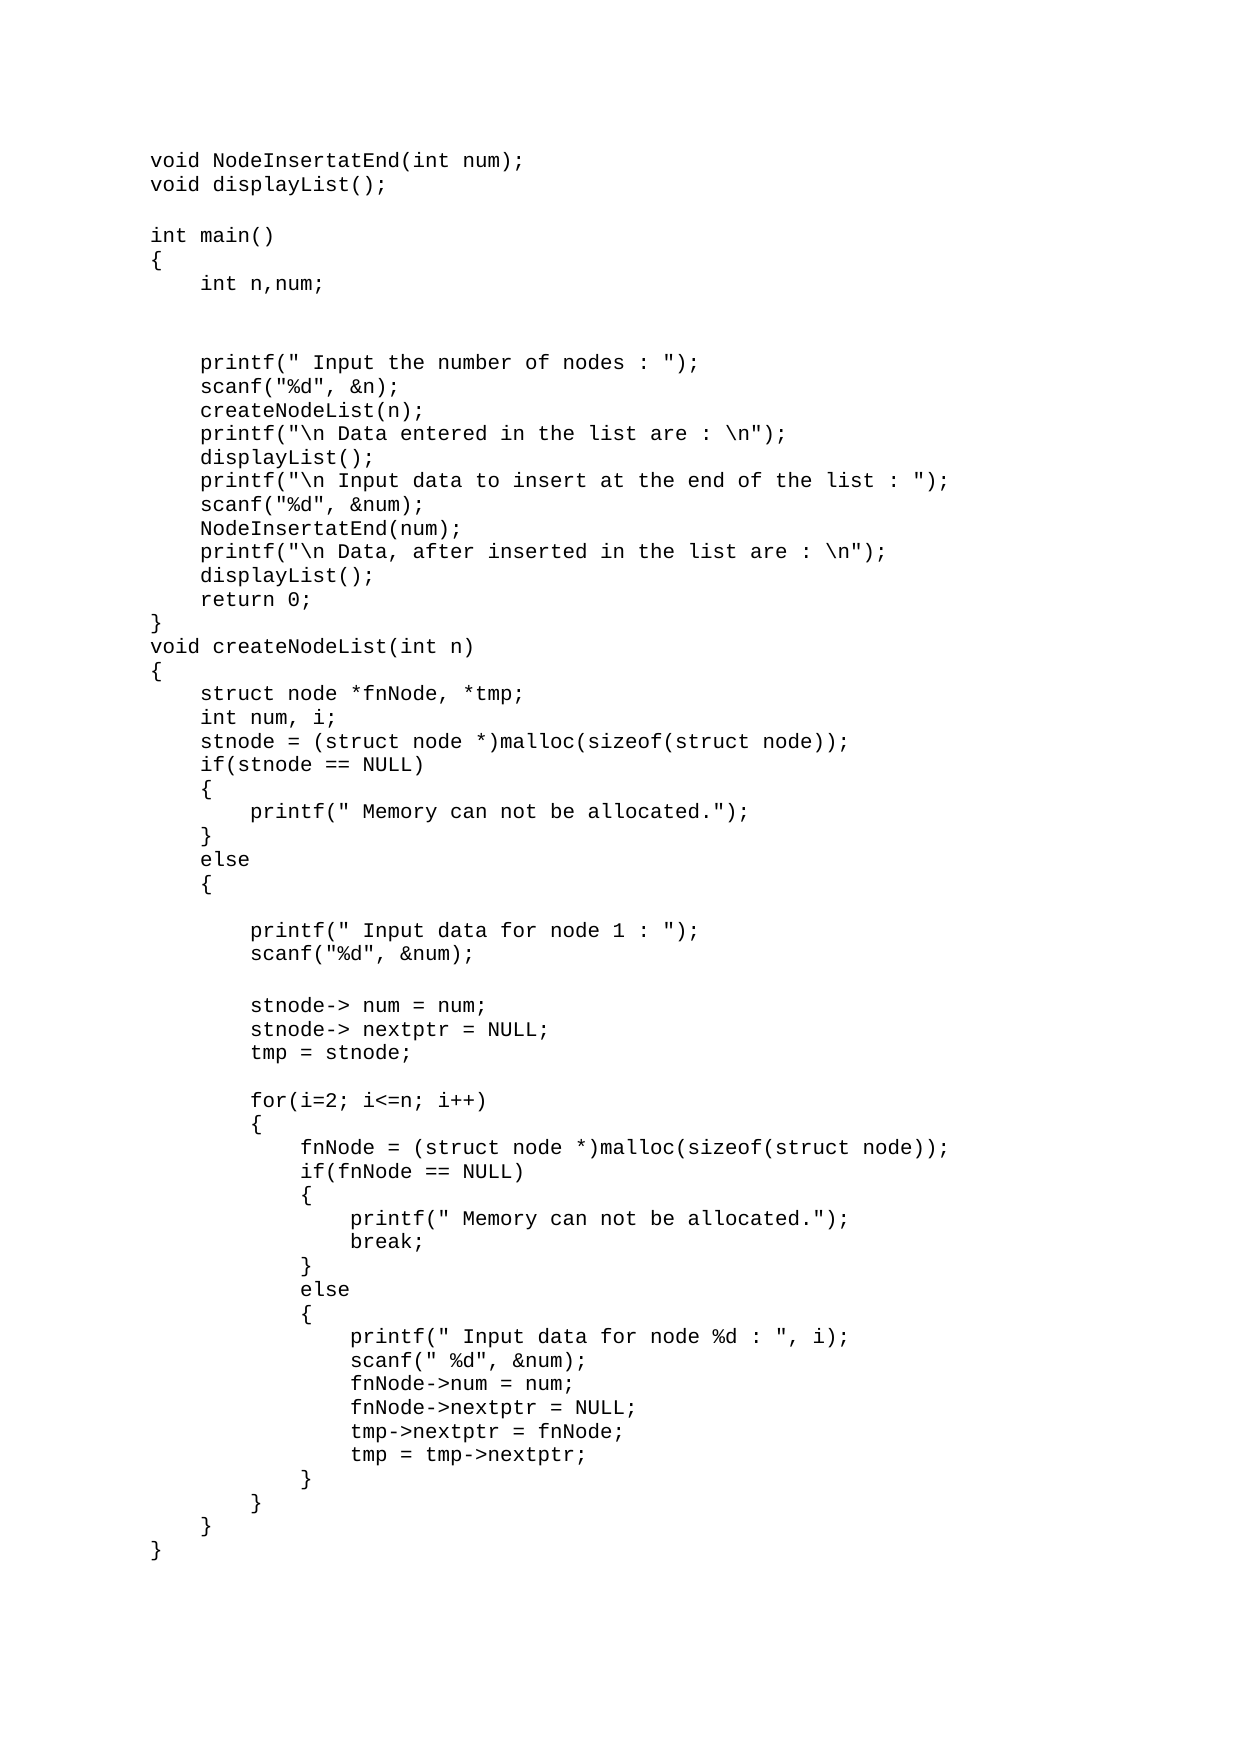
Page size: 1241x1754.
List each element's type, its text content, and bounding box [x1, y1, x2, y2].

text struct node *fnNode, *tmp; [150, 683, 1090, 707]
text } [150, 612, 1090, 636]
text fnNode->nextptr = NULL; [150, 1397, 1090, 1421]
text scanf("%d", &n); [150, 376, 1090, 399]
text displayList(); [150, 447, 1090, 471]
text { [150, 1184, 1090, 1208]
text tmp->nextptr = fnNode; [150, 1421, 1090, 1444]
text for(i=2; i<=n; i++) [150, 1090, 1090, 1113]
text fnNode->num = num; [150, 1373, 1090, 1397]
text void createNodeList(int n) [150, 636, 1090, 660]
text tmp = tmp->nextptr; [150, 1444, 1090, 1468]
text stnode-> num = num; [150, 995, 1090, 1019]
text displayList(); [150, 565, 1090, 589]
text NodeInsertatEnd(num); [150, 518, 1090, 541]
text int num, i; [150, 707, 1090, 731]
text { [150, 1113, 1090, 1137]
text { [150, 872, 1090, 896]
text tmp = stnode; [150, 1042, 1090, 1066]
text } [150, 825, 1090, 849]
text void displayList(); [150, 174, 1090, 197]
text createNodeList(n); [150, 399, 1090, 423]
text printf("\n Data, after inserted in the list are : \n"); [150, 541, 1090, 565]
text { [150, 778, 1090, 802]
text int n,num; [150, 273, 1090, 296]
text else [150, 1279, 1090, 1302]
text printf(" Input data for node %d : ", i); [150, 1326, 1090, 1350]
text scanf("%d", &num); [150, 494, 1090, 518]
text printf(" Input data for node 1 : "); [150, 920, 1090, 943]
text printf("\n Data entered in the list are : \n"); [150, 423, 1090, 447]
text stnode-> nextptr = NULL; [150, 1019, 1090, 1042]
text break; [150, 1232, 1090, 1255]
text { [150, 249, 1090, 273]
text { [150, 660, 1090, 683]
text printf(" Input the number of nodes : "); [150, 352, 1090, 376]
text if(fnNode == NULL) [150, 1161, 1090, 1184]
text scanf("%d", &num); [150, 943, 1090, 967]
text return 0; [150, 589, 1090, 612]
text printf(" Memory can not be allocated."); [150, 1208, 1090, 1232]
text { [150, 1302, 1090, 1326]
text } [150, 1468, 1090, 1492]
text } [150, 1255, 1090, 1279]
text scanf(" %d", &num); [150, 1350, 1090, 1373]
text printf(" Memory can not be allocated."); [150, 802, 1090, 825]
text void NodeInsertatEnd(int num); [150, 150, 1090, 174]
text stnode = (struct node *)malloc(sizeof(struct node)); [150, 731, 1090, 754]
text } [150, 1515, 1090, 1539]
text fnNode = (struct node *)malloc(sizeof(struct node)); [150, 1137, 1090, 1161]
text else [150, 849, 1090, 872]
text if(stnode == NULL) [150, 754, 1090, 778]
text } [150, 1492, 1090, 1515]
text printf("\n Input data to insert at the end of the list : "); [150, 471, 1090, 494]
text int main() [150, 225, 1090, 249]
text } [150, 1539, 1090, 1563]
